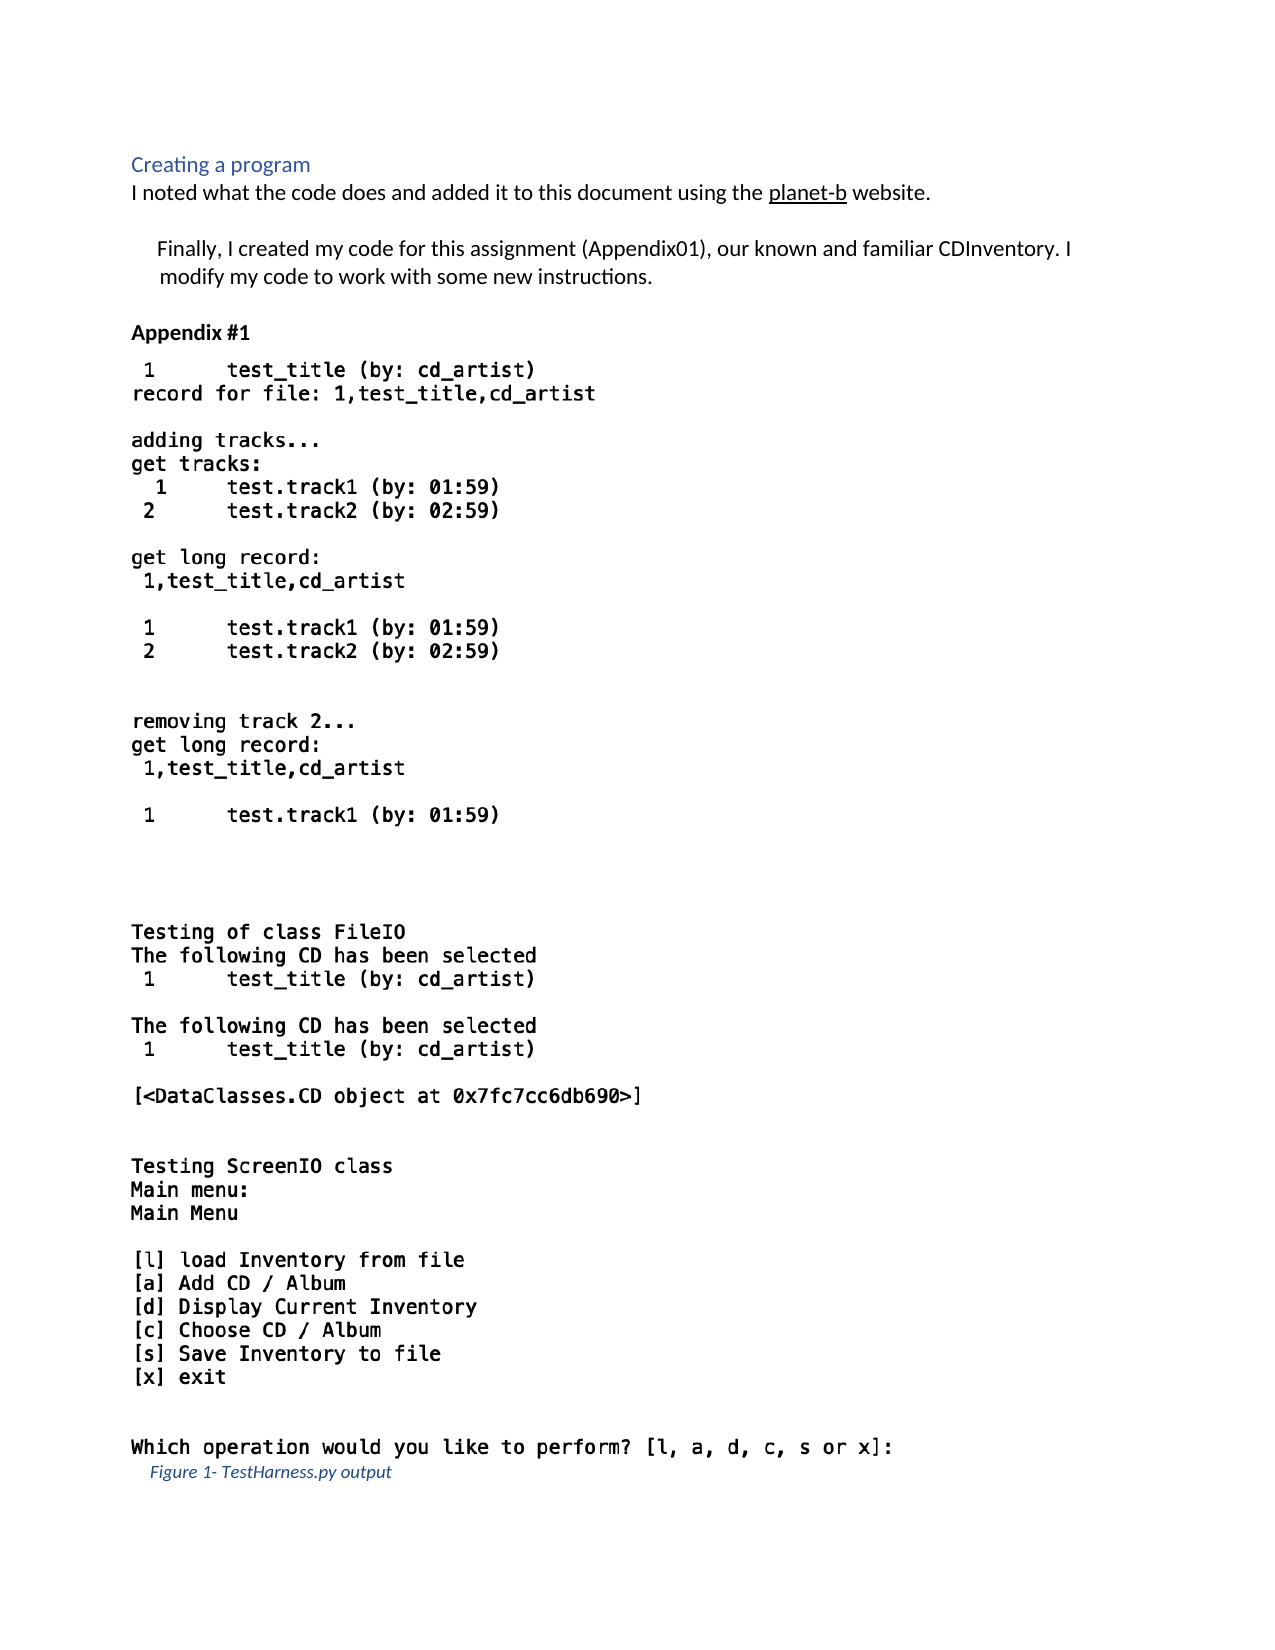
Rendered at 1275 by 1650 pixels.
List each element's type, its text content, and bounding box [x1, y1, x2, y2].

text Appendix #1 [131, 318, 1125, 346]
text I noted what the code does and added it to this document using the planet-b website. [131, 178, 1125, 206]
picture [131, 346, 1107, 1461]
text Creating a program [131, 150, 1125, 178]
text Finally, I created my code for this assignment (Appendix01), our known and familiar CDInventory. I modify my code to work with some new instructions. [131, 234, 1125, 290]
text Figure 1- TestHarness.py output [150, 1461, 1125, 1484]
